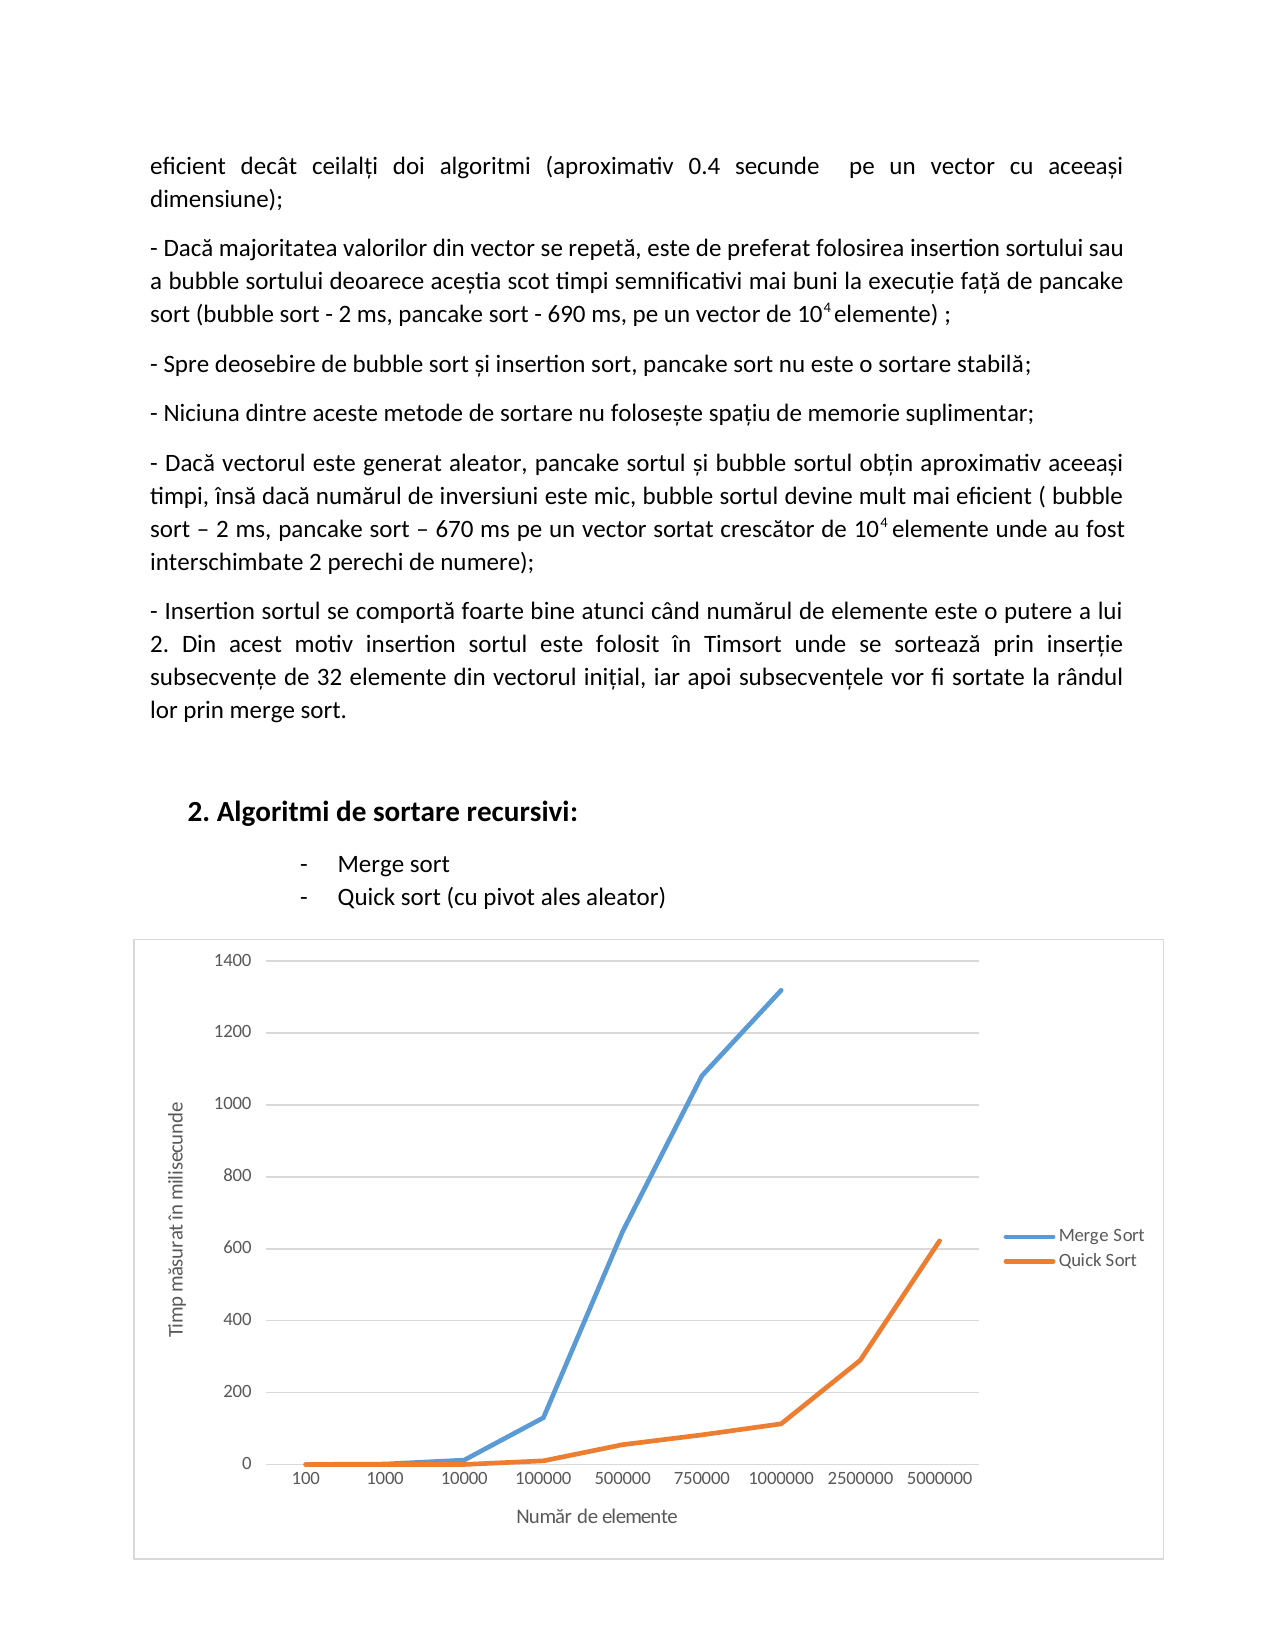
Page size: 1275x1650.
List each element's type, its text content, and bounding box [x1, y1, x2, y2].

text - Dacă vectorul este generat aleator, pancake sortul și bubble sortul obțin aproximativ aceeași timpi, însă dacă numărul de inversiuni este mic, bubble sortul devine mult mai eficient ( bubble sort – 2 ms, pancake sort – 670 ms pe un vector sortat crescător de 104 elemente unde au fost interschimbate 2 perechi de numere); [150, 447, 1125, 576]
text - Dacă majoritatea valorilor din vector se repetă, este de preferat folosirea insertion sortului sau a bubble sortului deoarece aceștia scot timpi semnificativi mai buni la execuție față de pancake sort (bubble sort - 2 ms, pancake sort - 690 ms, pe un vector de 104 elemente) ; [150, 232, 1125, 329]
text - Spre deosebire de bubble sort și insertion sort, pancake sort nu este o sortare stabilă; [150, 348, 1125, 378]
text - Insertion sortul se comportă foarte bine atunci când numărul de elemente este o putere a lui 2. Din acest motiv insertion sortul este folosit în Timsort unde se sortează prin inserție subsecvențe de 32 elemente din vectorul inițial, iar apoi subsecvențele vor fi sortate la rândul lor prin merge sort. [150, 595, 1125, 725]
list Quick sort (cu pivot ales aleator) [300, 881, 1125, 912]
list Merge sort [300, 848, 1125, 879]
text - Niciuna dintre aceste metode de sortare nu folosește spațiu de memorie suplimentar; [150, 397, 1125, 428]
text 2. Algoritmi de sortare recursivi: [187, 793, 1125, 829]
